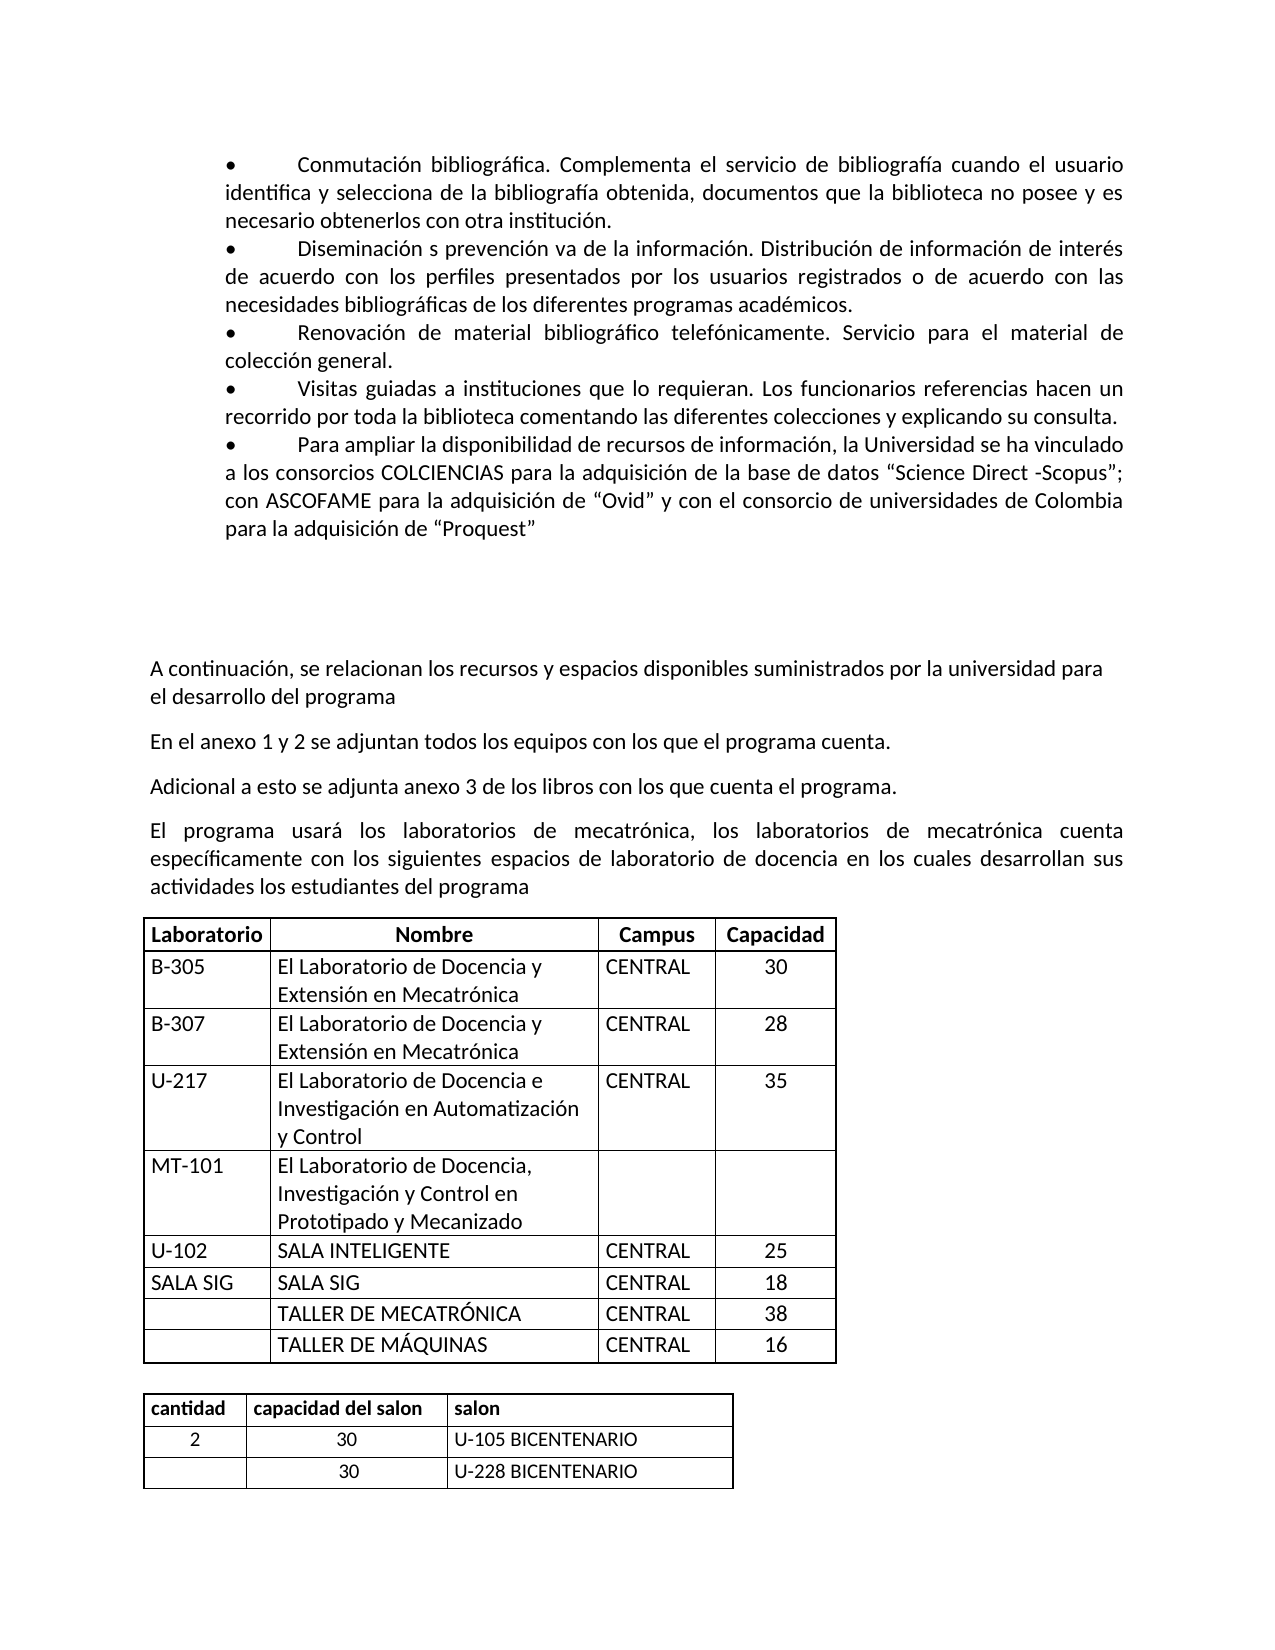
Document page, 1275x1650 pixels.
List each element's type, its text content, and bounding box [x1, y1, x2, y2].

table_cell U-228 BICENTENARIO [448, 1458, 732, 1488]
table_header capacidad del salon [247, 1395, 447, 1426]
table_header Nombre [271, 919, 598, 950]
text En el anexo 1 y 2 se adjuntan todos los equipos con los que el programa cuenta. [150, 727, 1125, 755]
text • Diseminación s prevención va de la información. Distribución de información de interés de acuerdo con los perfiles presentados por los usuarios registrados o de acuerdo con las necesidades bibliográficas de los diferentes programas académicos. [225, 234, 1125, 318]
text • Para ampliar la disponibilidad de recursos de información, la Universidad se ha vinculado a los consorcios COLCIENCIAS para la adquisición de la base de datos “Science Direct -Scopus”; con ASCOFAME para la adquisición de “Ovid” y con el consorcio de universidades de Colombia para la adquisición de “Proquest” [225, 430, 1125, 542]
table_cell B-305 [145, 952, 270, 1008]
table_cell CENTRAL [599, 1330, 715, 1362]
table_cell El Laboratorio de Docencia, Investigación y Control en Prototipado y Mecanizado [271, 1151, 598, 1235]
table_cell El Laboratorio de Docencia y Extensión en Mecatrónica [271, 1009, 598, 1065]
table_cell SALA INTELIGENTE [271, 1236, 598, 1267]
table_cell El Laboratorio de Docencia e Investigación en Automatización y Control [271, 1066, 598, 1150]
text • Renovación de material bibliográfico telefónicamente. Servicio para el material de colección general. [225, 318, 1125, 374]
text • Visitas guiadas a instituciones que lo requieran. Los funcionarios referencias hacen un recorrido por toda la biblioteca comentando las diferentes colecciones y explicando su consulta. [225, 374, 1125, 430]
text • Conmutación bibliográfica. Complementa el servicio de bibliografía cuando el usuario identifica y selecciona de la bibliografía obtenida, documentos que la biblioteca no posee y es necesario obtenerlos con otra institución. [225, 150, 1125, 234]
table_cell [145, 1330, 270, 1362]
table_cell 38 [716, 1299, 835, 1329]
table_cell U-105 BICENTENARIO [448, 1427, 732, 1457]
table_cell SALA SIG [145, 1268, 270, 1298]
table_cell El Laboratorio de Docencia y Extensión en Mecatrónica [271, 952, 598, 1008]
table_cell U-102 [145, 1236, 270, 1267]
table_cell 28 [716, 1009, 835, 1065]
table_cell 18 [716, 1268, 835, 1298]
table_header Capacidad [716, 919, 835, 950]
table_cell 30 [247, 1427, 447, 1457]
text Adicional a esto se adjunta anexo 3 de los libros con los que cuenta el programa. [150, 772, 1125, 800]
table_cell CENTRAL [599, 1066, 715, 1150]
table_cell 16 [716, 1330, 835, 1362]
table_cell TALLER DE MECATRÓNICA [271, 1299, 598, 1329]
table_cell U-217 [145, 1066, 270, 1150]
table_cell [145, 1299, 270, 1329]
table_cell CENTRAL [599, 1009, 715, 1065]
table_cell 25 [716, 1236, 835, 1267]
table_cell TALLER DE MÁQUINAS [271, 1330, 598, 1362]
table_cell SALA SIG [271, 1268, 598, 1298]
table_cell CENTRAL [599, 1268, 715, 1298]
table_cell 30 [247, 1458, 447, 1488]
table_header salon [448, 1395, 732, 1426]
table_cell 2 [145, 1427, 246, 1457]
table_cell MT-101 [145, 1151, 270, 1235]
text A continuación, se relacionan los recursos y espacios disponibles suministrados por la universidad para el desarrollo del programa [150, 654, 1125, 710]
table_cell CENTRAL [599, 1299, 715, 1329]
table_cell [145, 1458, 246, 1488]
table_cell [599, 1151, 715, 1235]
text El programa usará los laboratorios de mecatrónica, los laboratorios de mecatrónica cuenta específicamente con los siguientes espacios de laboratorio de docencia en los cuales desarrollan sus actividades los estudiantes del programa [150, 816, 1125, 901]
table_cell CENTRAL [599, 952, 715, 1008]
table_cell B-307 [145, 1009, 270, 1065]
table_header Campus [599, 919, 715, 950]
table_cell [716, 1151, 835, 1235]
table_header cantidad [145, 1395, 246, 1426]
table_header Laboratorio [145, 919, 270, 950]
table_cell 30 [716, 952, 835, 1008]
table_cell 35 [716, 1066, 835, 1150]
table_cell CENTRAL [599, 1236, 715, 1267]
